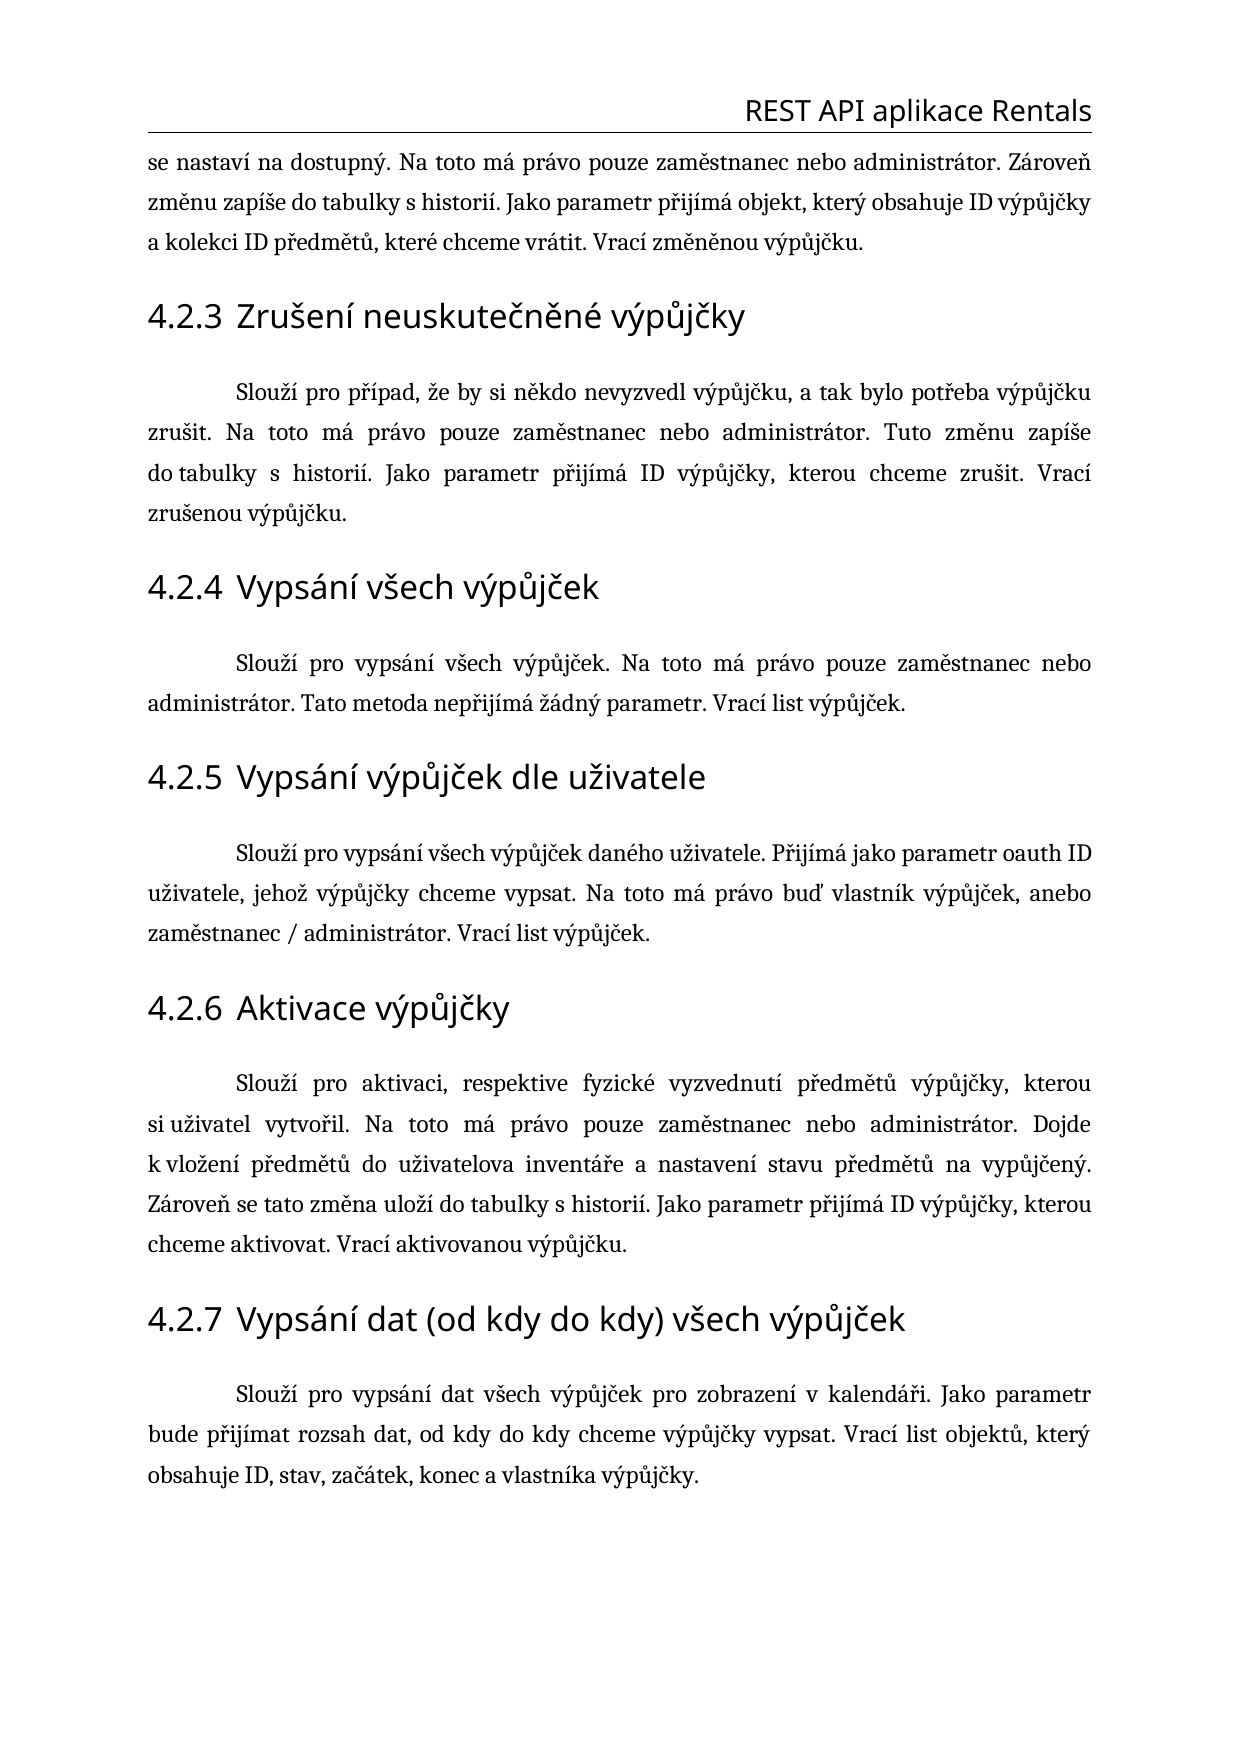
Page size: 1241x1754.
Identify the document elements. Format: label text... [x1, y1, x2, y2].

text Slouží pro vypsání všech výpůjček daného uživatele. Přijímá jako parametr oauth ID uživatele, jehož výpůjčky chceme vypsat. Na toto má právo buď vlastník výpůjček, anebo zaměstnanec / administrátor. Vrací list výpůjček. [148, 839, 1092, 948]
subtitle Vypsání dat (od kdy do kdy) všech výpůjček [148, 1295, 1092, 1341]
text Slouží pro případ, že by si někdo nevyzvedl výpůjčku, a tak bylo potřeba výpůjčku zrušit. Na toto má právo pouze zaměstnanec nebo administrátor. Tuto změnu zapíše do tabulky s historií. Jako parametr přijímá ID výpůjčky, kterou chceme zrušit. Vrací zrušenou výpůjčku. [148, 378, 1092, 527]
text Slouží pro vypsání všech výpůjček. Na toto má právo pouze zaměstnanec nebo administrátor. Tato metoda nepřijímá žádný parametr. Vrací list výpůjček. [148, 649, 1092, 718]
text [148, 148, 1092, 257]
subtitle Vypsání všech výpůjček [148, 564, 1092, 609]
text Slouží pro aktivaci, respektive fyzické vyzvednutí předmětů výpůjčky, kterou si uživatel vytvořil. Na toto má právo pouze zaměstnanec nebo administrátor. Dojde k vložení předmětů do uživatelova inventáře a nastavení stavu předmětů na vypůjčený. Zároveň se tato změna uloží do tabulky s historií. Jako parametr přijímá ID výpůjčky, kterou chceme aktivovat. Vrací aktivovanou výpůjčku. [148, 1069, 1092, 1259]
subtitle Vypsání výpůjček dle uživatele [148, 754, 1092, 799]
subtitle Zrušení neuskutečněné výpůjčky [148, 293, 1092, 339]
text Slouží pro vypsání dat všech výpůjček pro zobrazení v kalendáři. Jako parametr bude přijímat rozsah dat, od kdy do kdy chceme výpůjčky vypsat. Vrací list objektů, který obsahuje ID, stav, začátek, konec a vlastníka výpůjčky. [148, 1380, 1092, 1489]
subtitle Aktivace výpůjčky [148, 984, 1092, 1030]
